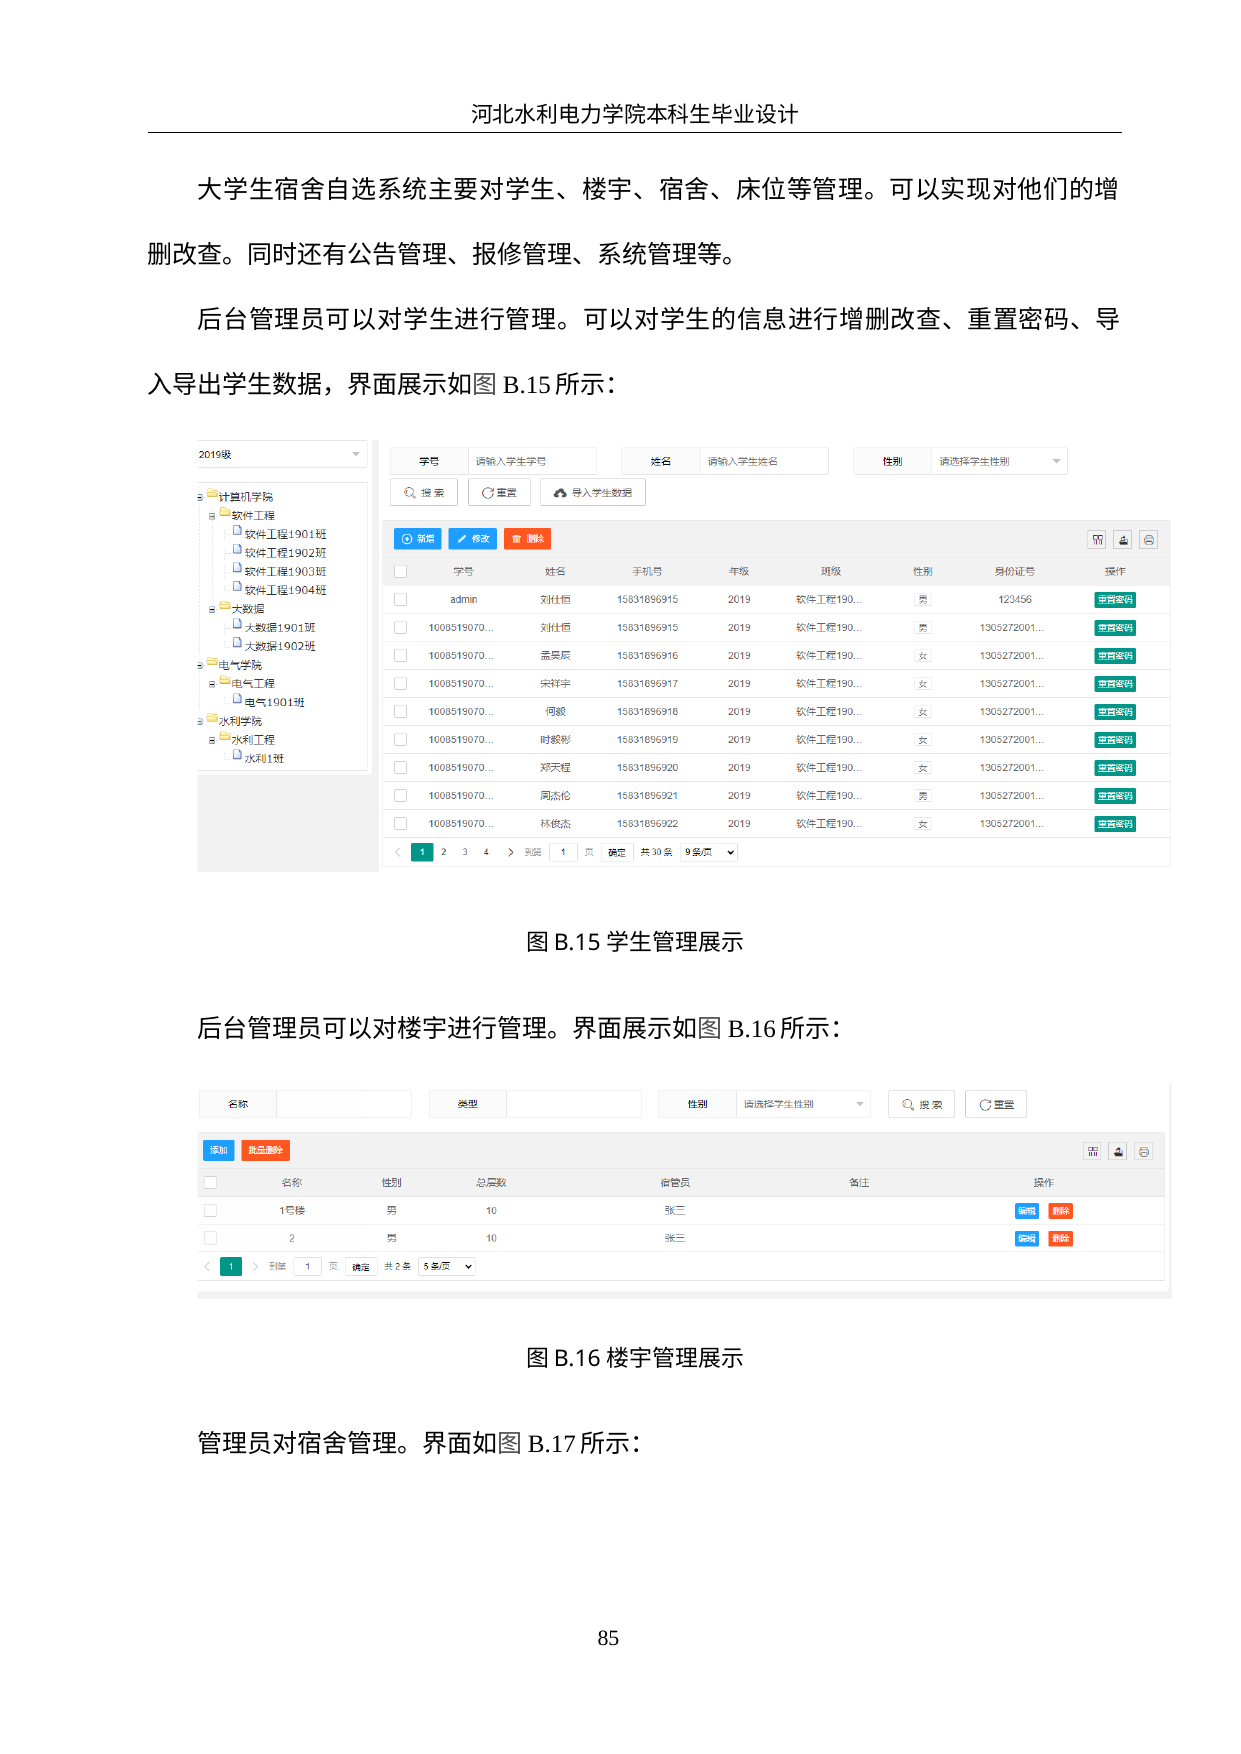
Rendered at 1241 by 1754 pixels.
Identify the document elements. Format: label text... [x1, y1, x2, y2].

picture [197, 440, 1171, 872]
text 后台管理员可以对楼宇进行管理。界面展示如图B.16所示： [148, 994, 1122, 1059]
text 后台管理员可以对学生进行管理。可以对学生的信息进行增删改查、重置密码、导入导出学生数据，界面展示如图B.15所示： [148, 285, 1122, 415]
text 图B.16 楼宇管理展示 [148, 1324, 1122, 1389]
text 图B.15 学生管理展示 [148, 908, 1122, 973]
text 管理员对宿舍管理。界面如图B.17所示： [148, 1409, 1122, 1474]
picture [197, 1083, 1172, 1299]
text 大学生宿舍自选系统主要对学生、楼宇、宿舍、床位等管理。可以实现对他们的增删改查。同时还有公告管理、报修管理、系统管理等。 [148, 155, 1122, 285]
